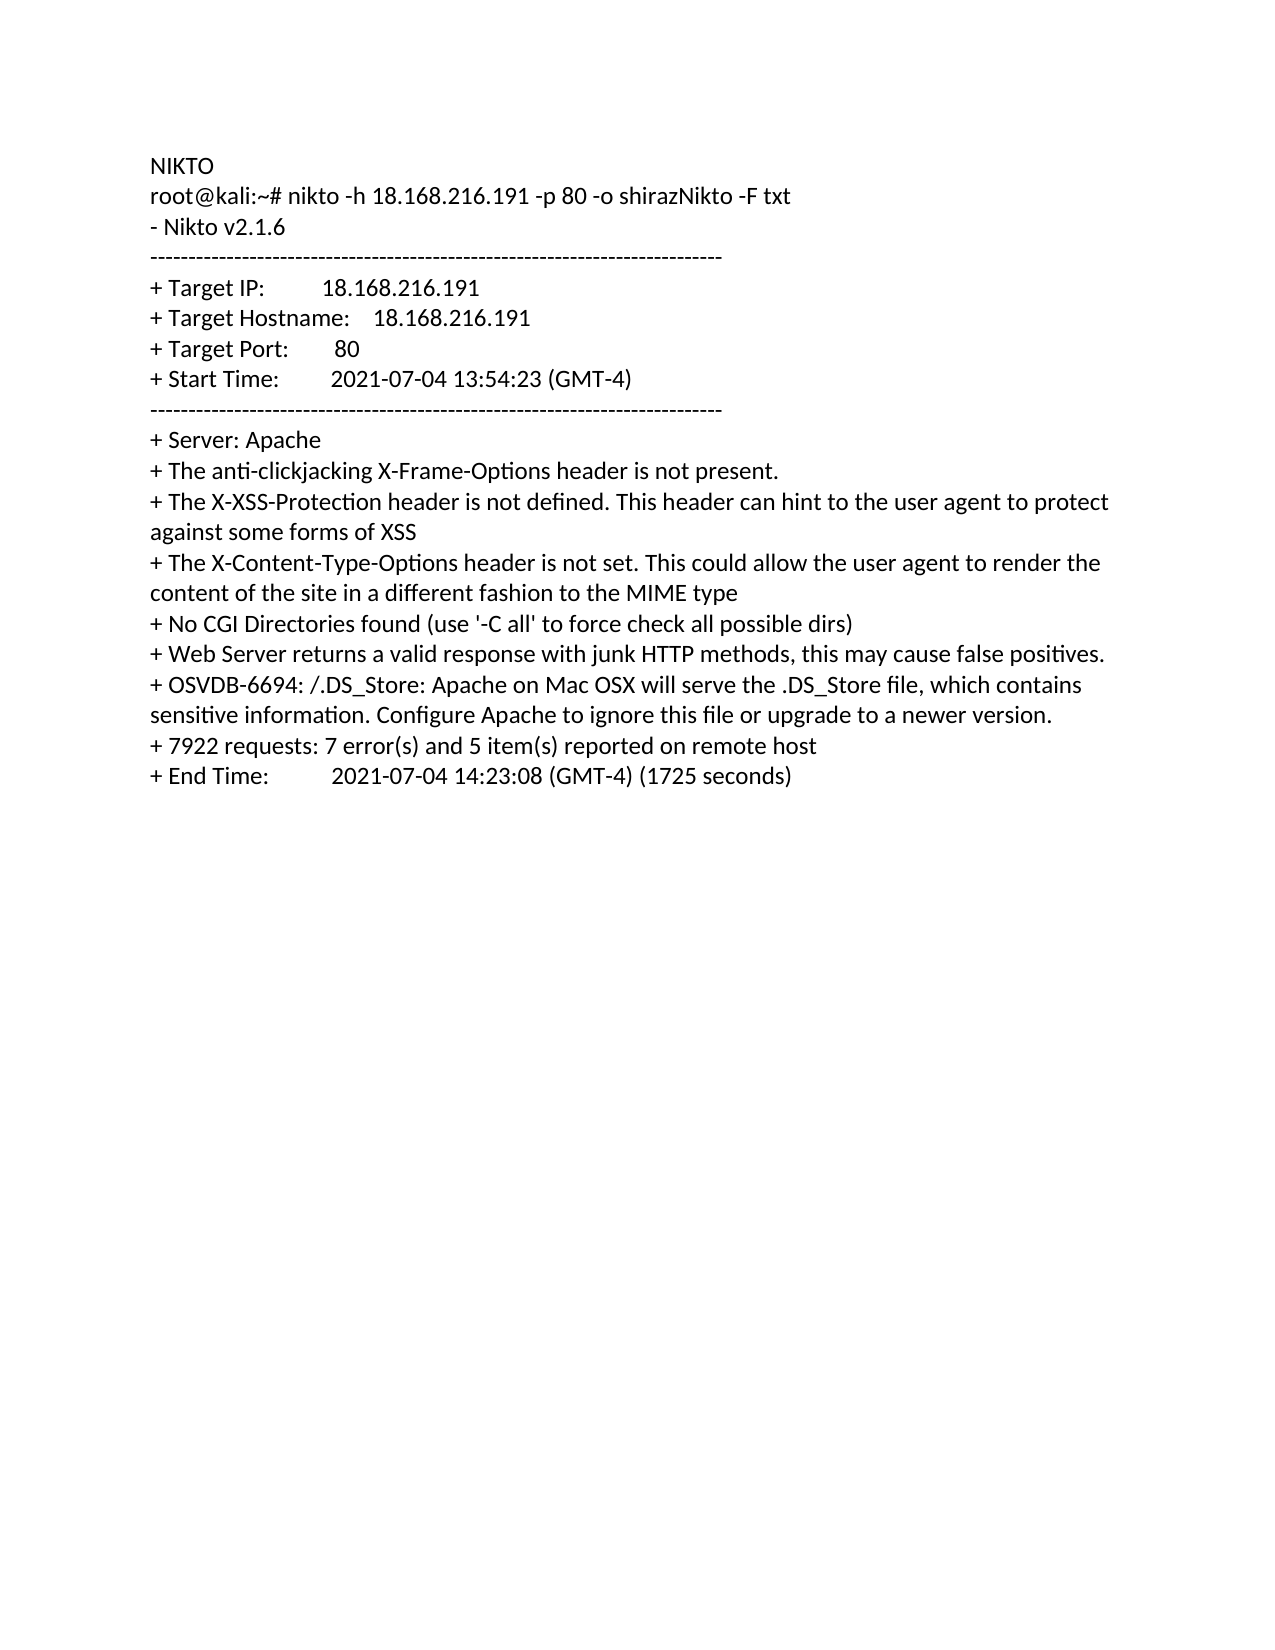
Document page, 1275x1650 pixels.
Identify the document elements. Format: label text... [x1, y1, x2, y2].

text + Target Port: 80 [150, 333, 1125, 364]
text + Server: Apache [150, 425, 1125, 455]
text + Start Time: 2021-07-04 13:54:23 (GMT-4) [150, 364, 1125, 394]
text + Target Hostname: 18.168.216.191 [150, 303, 1125, 333]
text --------------------------------------------------------------------------- [150, 394, 1125, 425]
text + The X-Content-Type-Options header is not set. This could allow the user agent to render the content of the site in a different fashion to the MIME type [150, 547, 1125, 608]
text + Web Server returns a valid response with junk HTTP methods, this may cause false positives. [150, 638, 1125, 669]
text + The anti-clickjacking X-Frame-Options header is not present. [150, 455, 1125, 486]
text + No CGI Directories found (use '-C all' to force check all possible dirs) [150, 608, 1125, 638]
text + OSVDB-6694: /.DS_Store: Apache on Mac OSX will serve the .DS_Store file, which contains sensitive information. Configure Apache to ignore this file or upgrade to a newer version. [150, 669, 1125, 730]
text - Nikto v2.1.6 [150, 211, 1125, 242]
text NIKTO [150, 150, 1125, 181]
text + The X-XSS-Protection header is not defined. This header can hint to the user agent to protect against some forms of XSS [150, 486, 1125, 547]
text ﻿root@kali:~# nikto -h 18.168.216.191 -p 80 -o shirazNikto -F txt [150, 181, 1125, 211]
text + End Time: 2021-07-04 14:23:08 (GMT-4) (1725 seconds) [150, 760, 1125, 791]
text + Target IP: 18.168.216.191 [150, 272, 1125, 303]
text --------------------------------------------------------------------------- [150, 242, 1125, 272]
text + 7922 requests: 7 error(s) and 5 item(s) reported on remote host [150, 730, 1125, 760]
